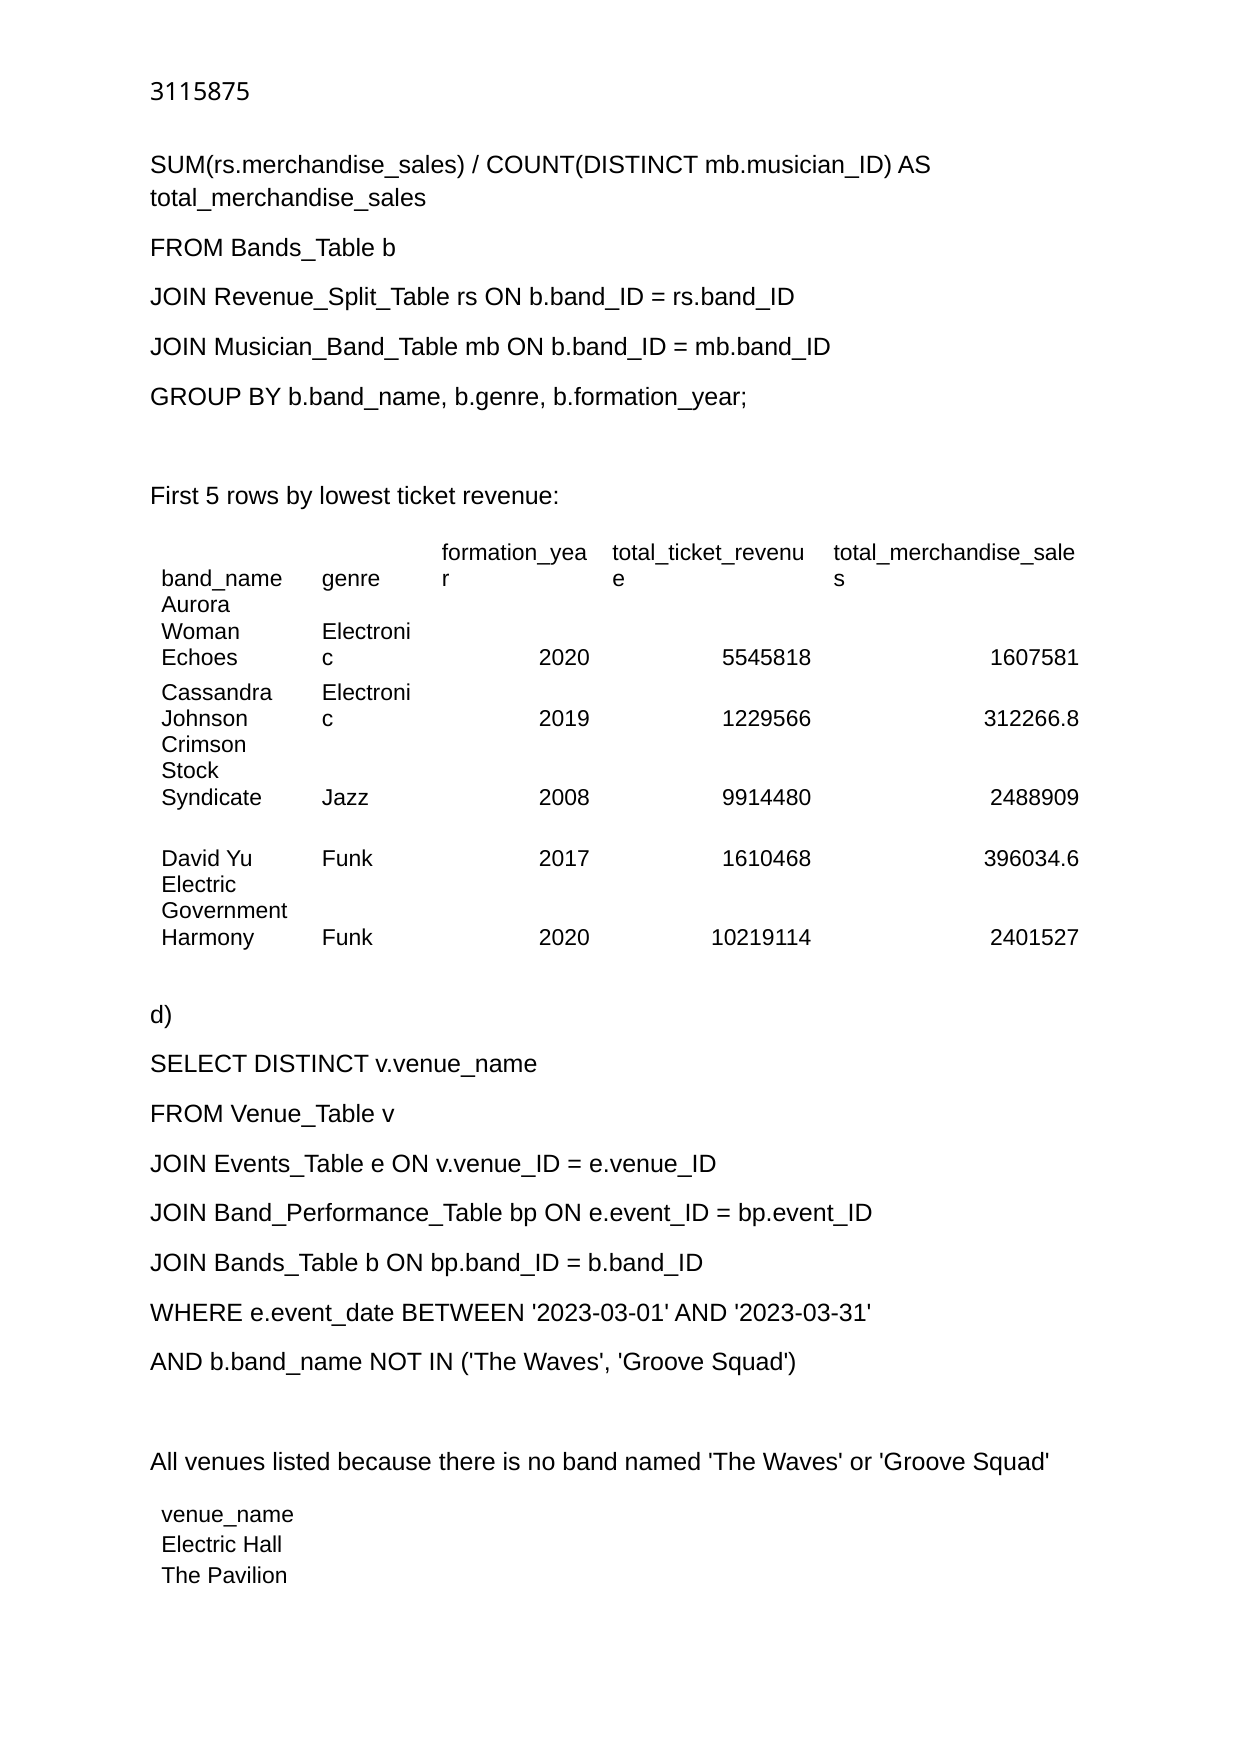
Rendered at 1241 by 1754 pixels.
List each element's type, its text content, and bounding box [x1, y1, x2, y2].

table_cell 396034.6 [822, 810, 1090, 871]
table_cell 2019 [430, 671, 601, 731]
table_cell 1607581 [822, 591, 1090, 671]
text JOIN Band_Performance_Table bp ON e.event_ID = bp.event_ID [150, 1198, 1090, 1227]
table_header total_merchandise_sales [822, 531, 1090, 591]
table_cell Electric Hall [150, 1527, 381, 1557]
text d) [150, 999, 1090, 1028]
table_header formation_year [430, 531, 601, 591]
text SUM(rs.merchandise_sales) / COUNT(DISTINCT mb.musician_ID) AS total_merchandise_sales [150, 150, 1090, 212]
text JOIN Revenue_Split_Table rs ON b.band_ID = rs.band_ID [150, 282, 1090, 311]
text JOIN Events_Table e ON v.venue_ID = e.venue_ID [150, 1149, 1090, 1177]
text All venues listed because there is no band named 'The Waves' or 'Groove Squad' [150, 1447, 1090, 1476]
table_cell 5545818 [601, 591, 822, 671]
table_cell 1229566 [601, 671, 822, 731]
table_cell 312266.8 [822, 671, 1090, 731]
table_cell 2488909 [822, 731, 1090, 810]
table_header venue_name [150, 1496, 381, 1527]
table_cell Electronic [310, 671, 430, 731]
text AND b.band_name NOT IN ('The Waves', 'Groove Squad') [150, 1347, 1090, 1376]
table_cell 2017 [430, 810, 601, 871]
table_cell Electronic [310, 591, 430, 671]
text FROM Bands_Table b [150, 233, 1090, 261]
table_cell Cassandra Johnson [150, 671, 310, 731]
table_cell 2401527 [822, 871, 1090, 950]
table_cell Electric Government Harmony [150, 871, 310, 950]
table_cell 9914480 [601, 731, 822, 810]
table_cell 10219114 [601, 871, 822, 950]
table_cell 2008 [430, 731, 601, 810]
table_header band_name [150, 531, 310, 591]
text FROM Venue_Table v [150, 1099, 1090, 1128]
text WHERE e.event_date BETWEEN '2023-03-01' AND '2023-03-31' [150, 1298, 1090, 1326]
table_cell 2020 [430, 871, 601, 950]
table_cell Aurora Woman Echoes [150, 591, 310, 671]
table_header genre [310, 531, 430, 591]
table_cell Funk [310, 810, 430, 871]
table_cell 2020 [430, 591, 601, 671]
table_cell Jazz [310, 731, 430, 810]
text First 5 rows by lowest ticket revenue: [150, 481, 1090, 510]
table_cell 1610468 [601, 810, 822, 871]
text JOIN Bands_Table b ON bp.band_ID = b.band_ID [150, 1248, 1090, 1277]
table_cell Crimson Stock Syndicate [150, 731, 310, 810]
table_cell Funk [310, 871, 430, 950]
text SELECT DISTINCT v.venue_name [150, 1049, 1090, 1078]
table_cell David Yu [150, 810, 310, 871]
table_header total_ticket_revenue [601, 531, 822, 591]
text JOIN Musician_Band_Table mb ON b.band_ID = mb.band_ID [150, 332, 1090, 361]
text GROUP BY b.band_name, b.genre, b.formation_year; [150, 382, 1090, 411]
table_cell The Pavilion [150, 1558, 381, 1588]
